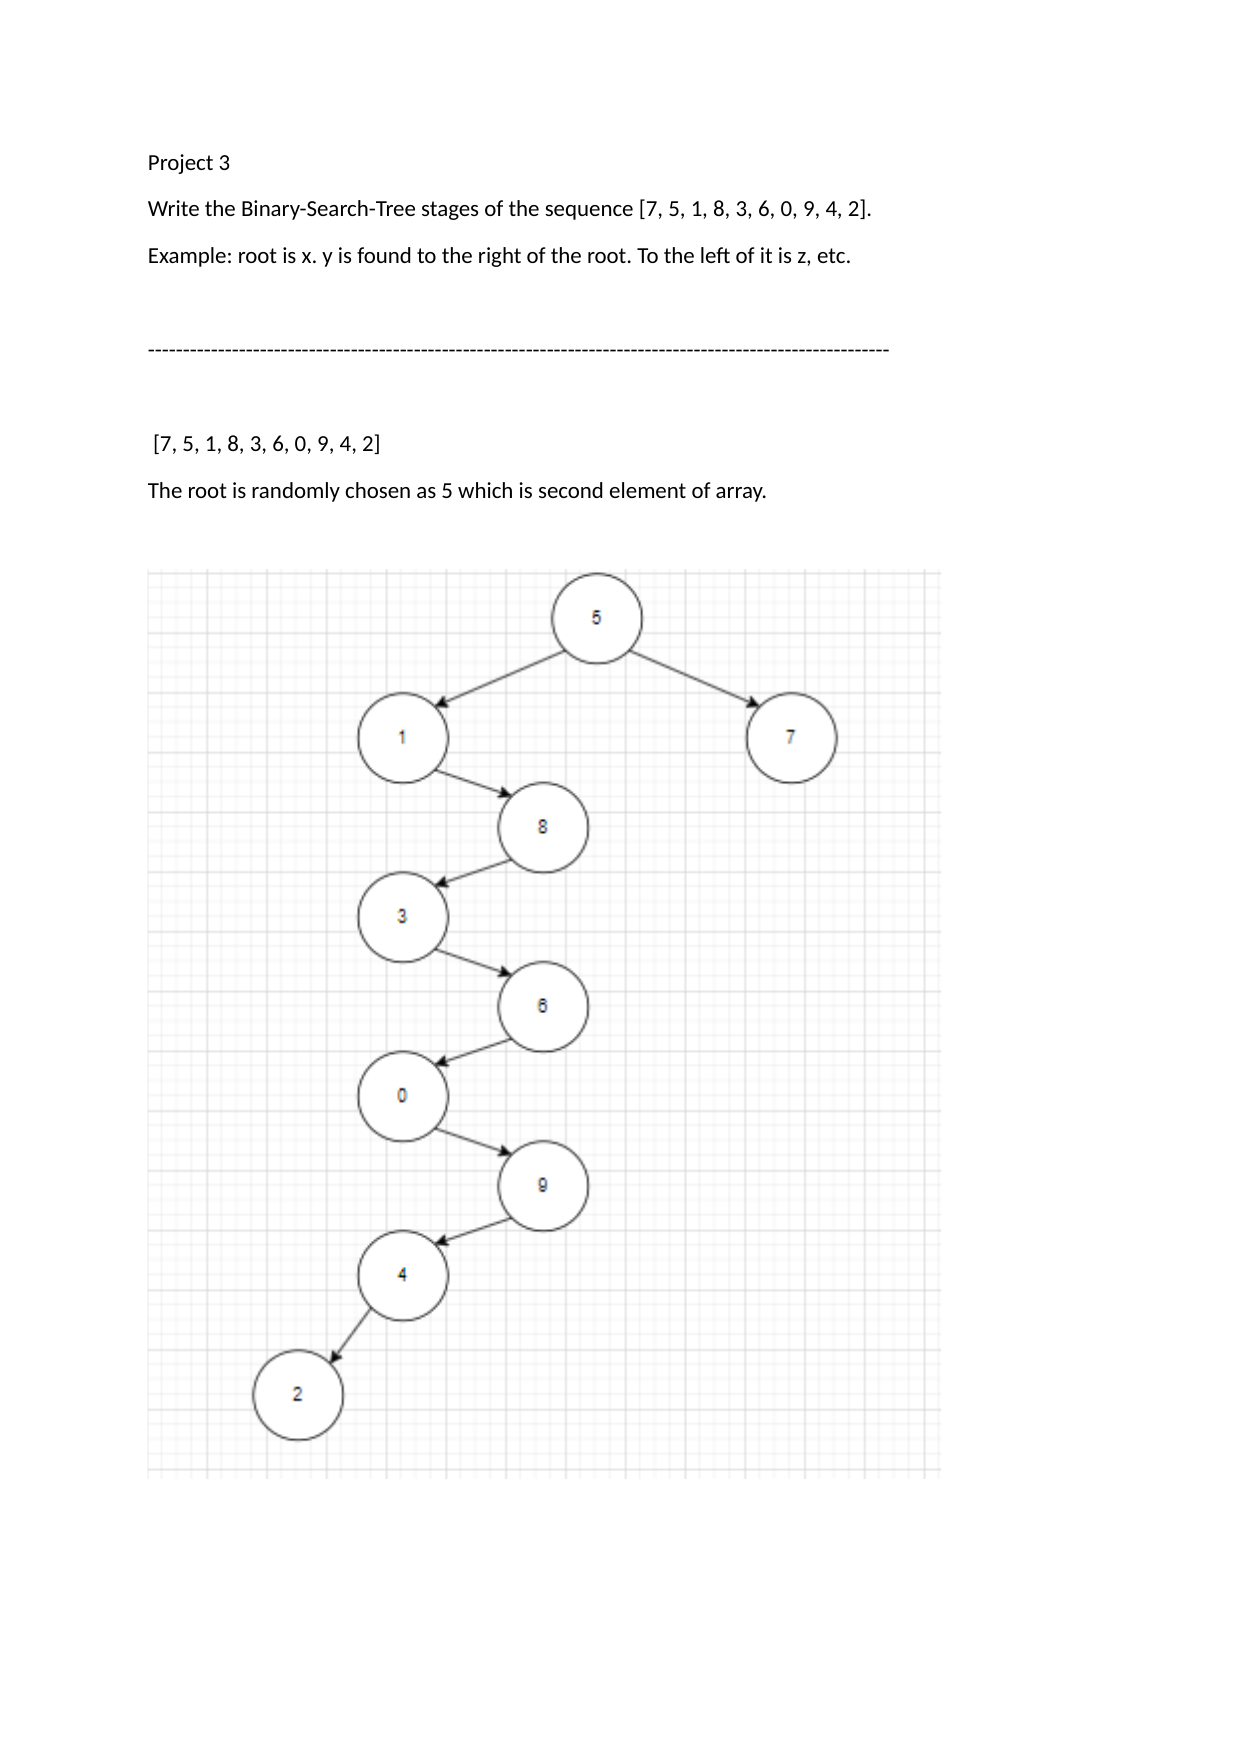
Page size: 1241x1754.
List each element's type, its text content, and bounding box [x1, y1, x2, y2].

text ---------------------------------------------------------------------------------------------------------- [148, 335, 1093, 363]
text Example: root is x. y is found to the right of the root. To the left of it is z, etc. [148, 241, 1093, 269]
picture [147, 569, 942, 1479]
text The root is randomly chosen as 5 which is second element of array. [148, 476, 1093, 504]
text [7, 5, 1, 8, 3, 6, 0, 9, 4, 2] [148, 429, 1093, 457]
text Project 3 [148, 148, 1093, 176]
text Write the Binary-Search-Tree stages of the sequence [7, 5, 1, 8, 3, 6, 0, 9, 4, 2]. [148, 194, 1093, 222]
